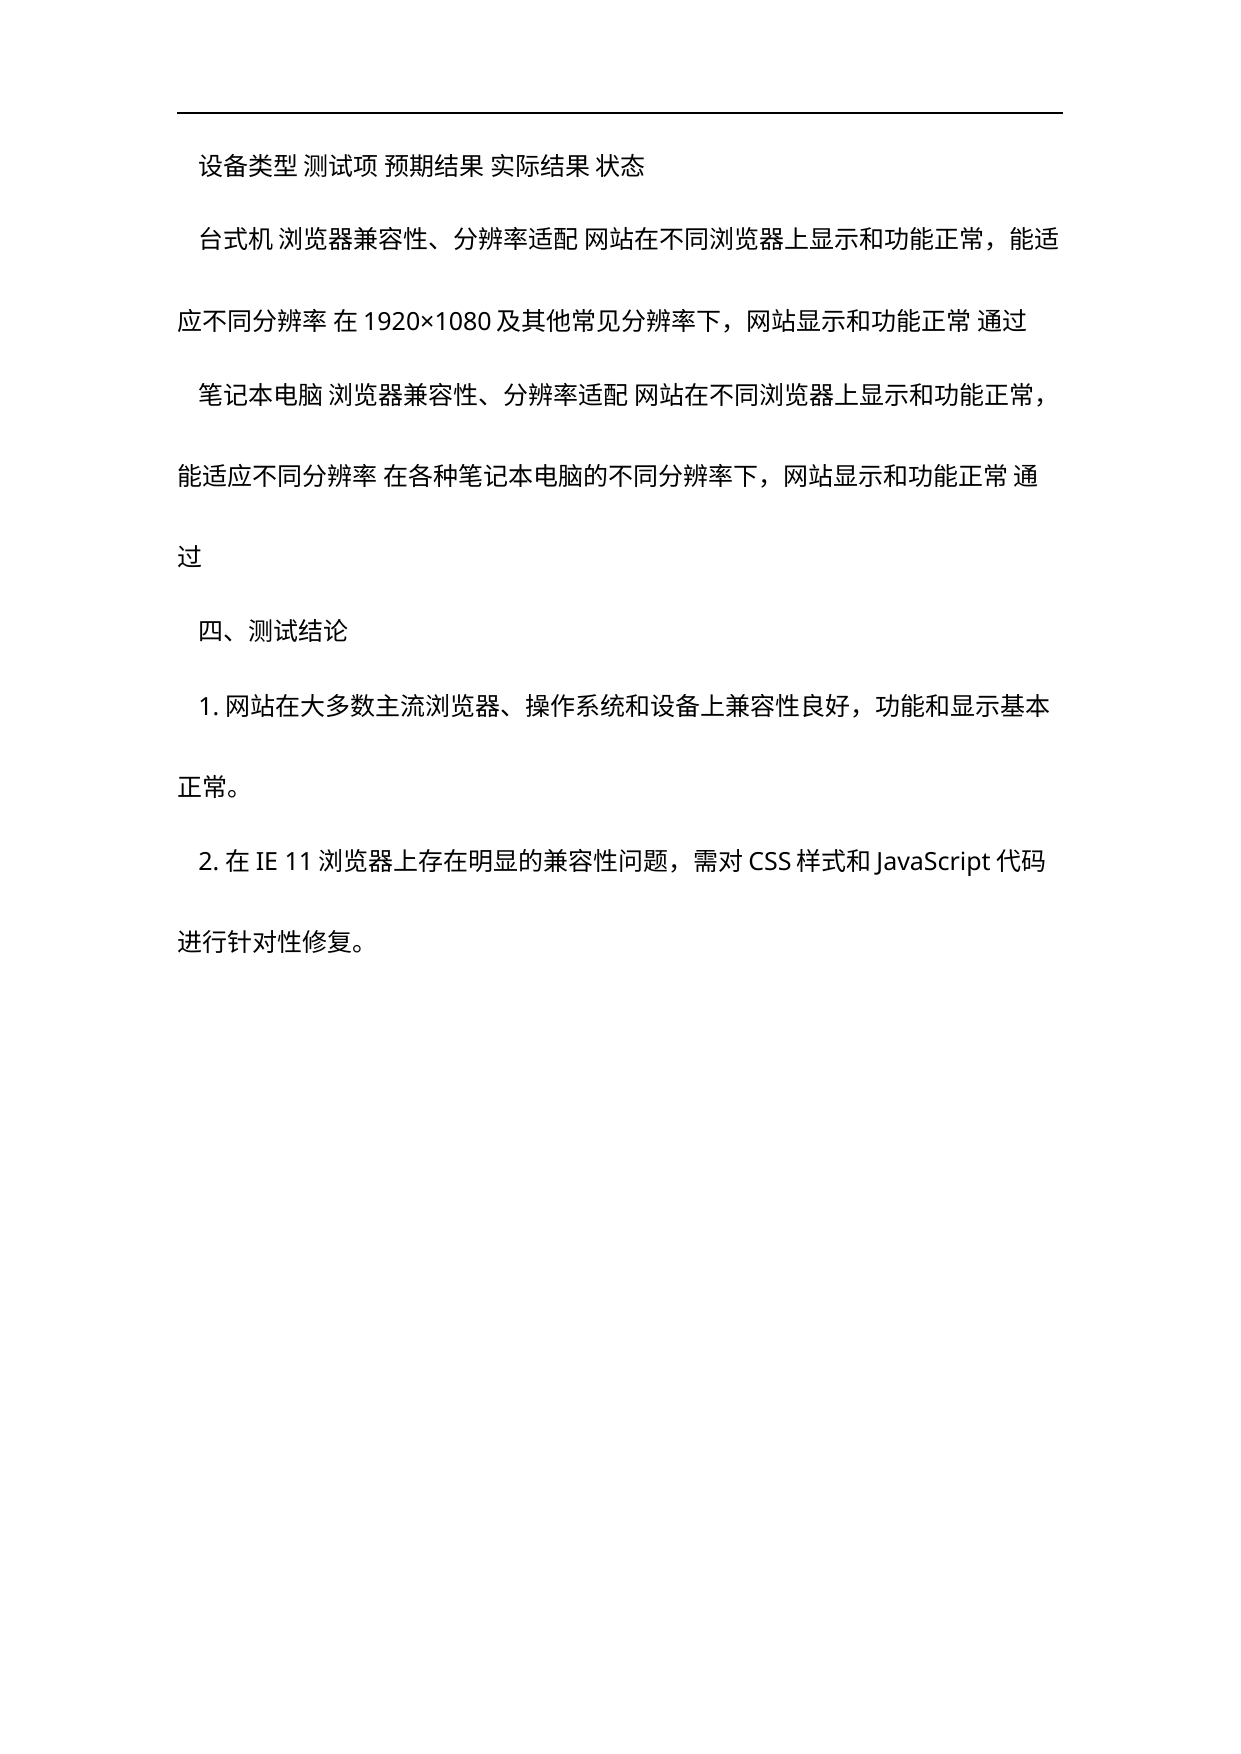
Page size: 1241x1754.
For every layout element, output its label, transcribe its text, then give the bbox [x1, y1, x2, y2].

text 笔记本电脑 浏览器兼容性、分辨率适配 网站在不同浏览器上显示和功能正常，能适应不同分辨率 在各种笔记本电脑的不同分辨率下，网站显示和功能正常 通过 [177, 361, 1063, 588]
text 四、测试结论 [177, 597, 1063, 662]
text 设备类型 测试项 预期结果 实际结果 状态 [177, 132, 1063, 197]
text 2. 在IE 11浏览器上存在明显的兼容性问题，需对CSS样式和JavaScript代码进行针对性修复。 [177, 827, 1063, 973]
text 1. 网站在大多数主流浏览器、操作系统和设备上兼容性良好，功能和显示基本正常。 [177, 672, 1063, 818]
text 台式机 浏览器兼容性、分辨率适配 网站在不同浏览器上显示和功能正常，能适应不同分辨率 在1920×1080及其他常见分辨率下，网站显示和功能正常 通过 [177, 206, 1063, 352]
